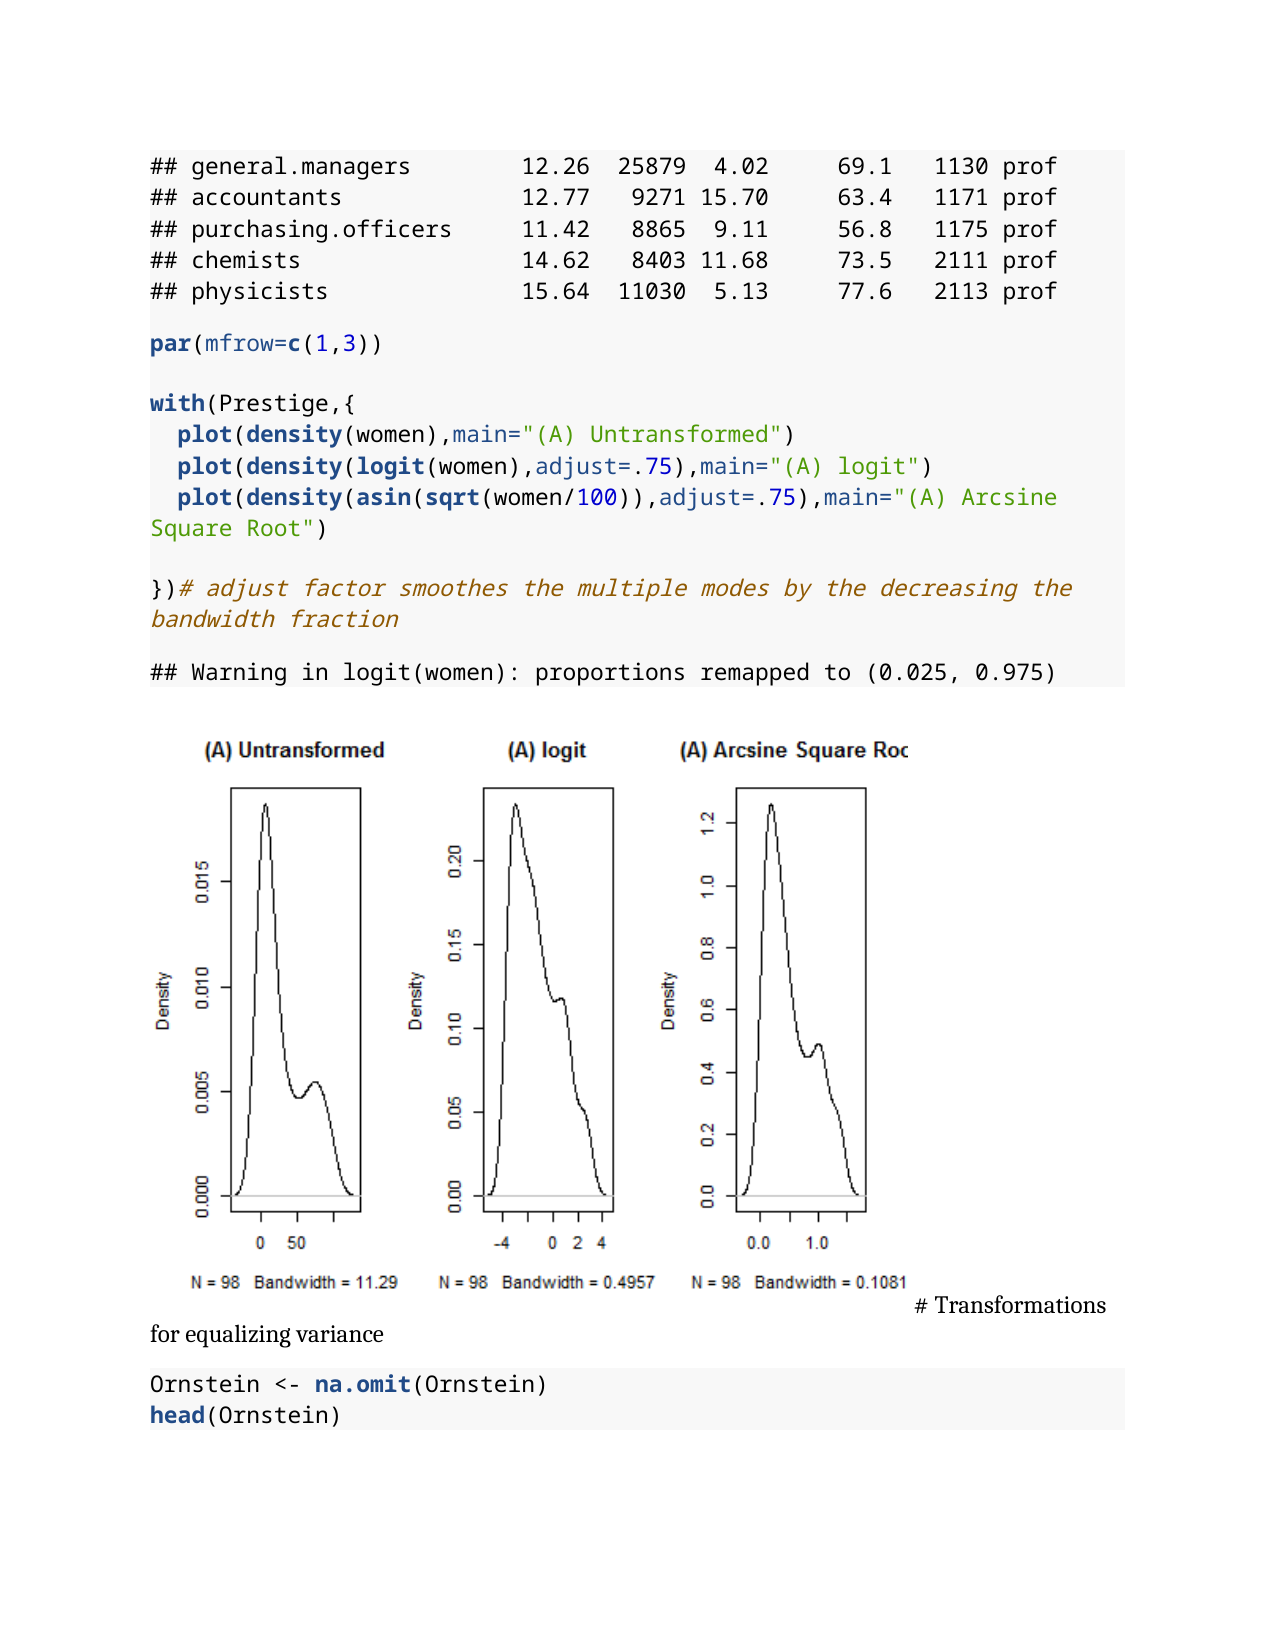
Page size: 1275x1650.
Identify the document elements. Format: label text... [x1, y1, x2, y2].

text Ornstein <- na.omit(Ornstein) head(Ornstein) [342, 1368, 1125, 1430]
text par(mfrow=c(1,3)) with(Prestige,{ plot(density(women),main="(A) Untransformed") plot(density(logit(women),adjust=.75),main="(A) logit") plot(density(asin(sqrt(women/100)),adjust=.75),main="(A) Arcsine Square Root") })# adjust factor smoothes the multiple modes by the decreasing the bandwidth fraction [150, 327, 1125, 634]
text ## Warning in logit(women): proportions remapped to (0.025, 0.975) [150, 655, 1125, 687]
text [150, 150, 1125, 306]
picture [150, 707, 908, 1314]
